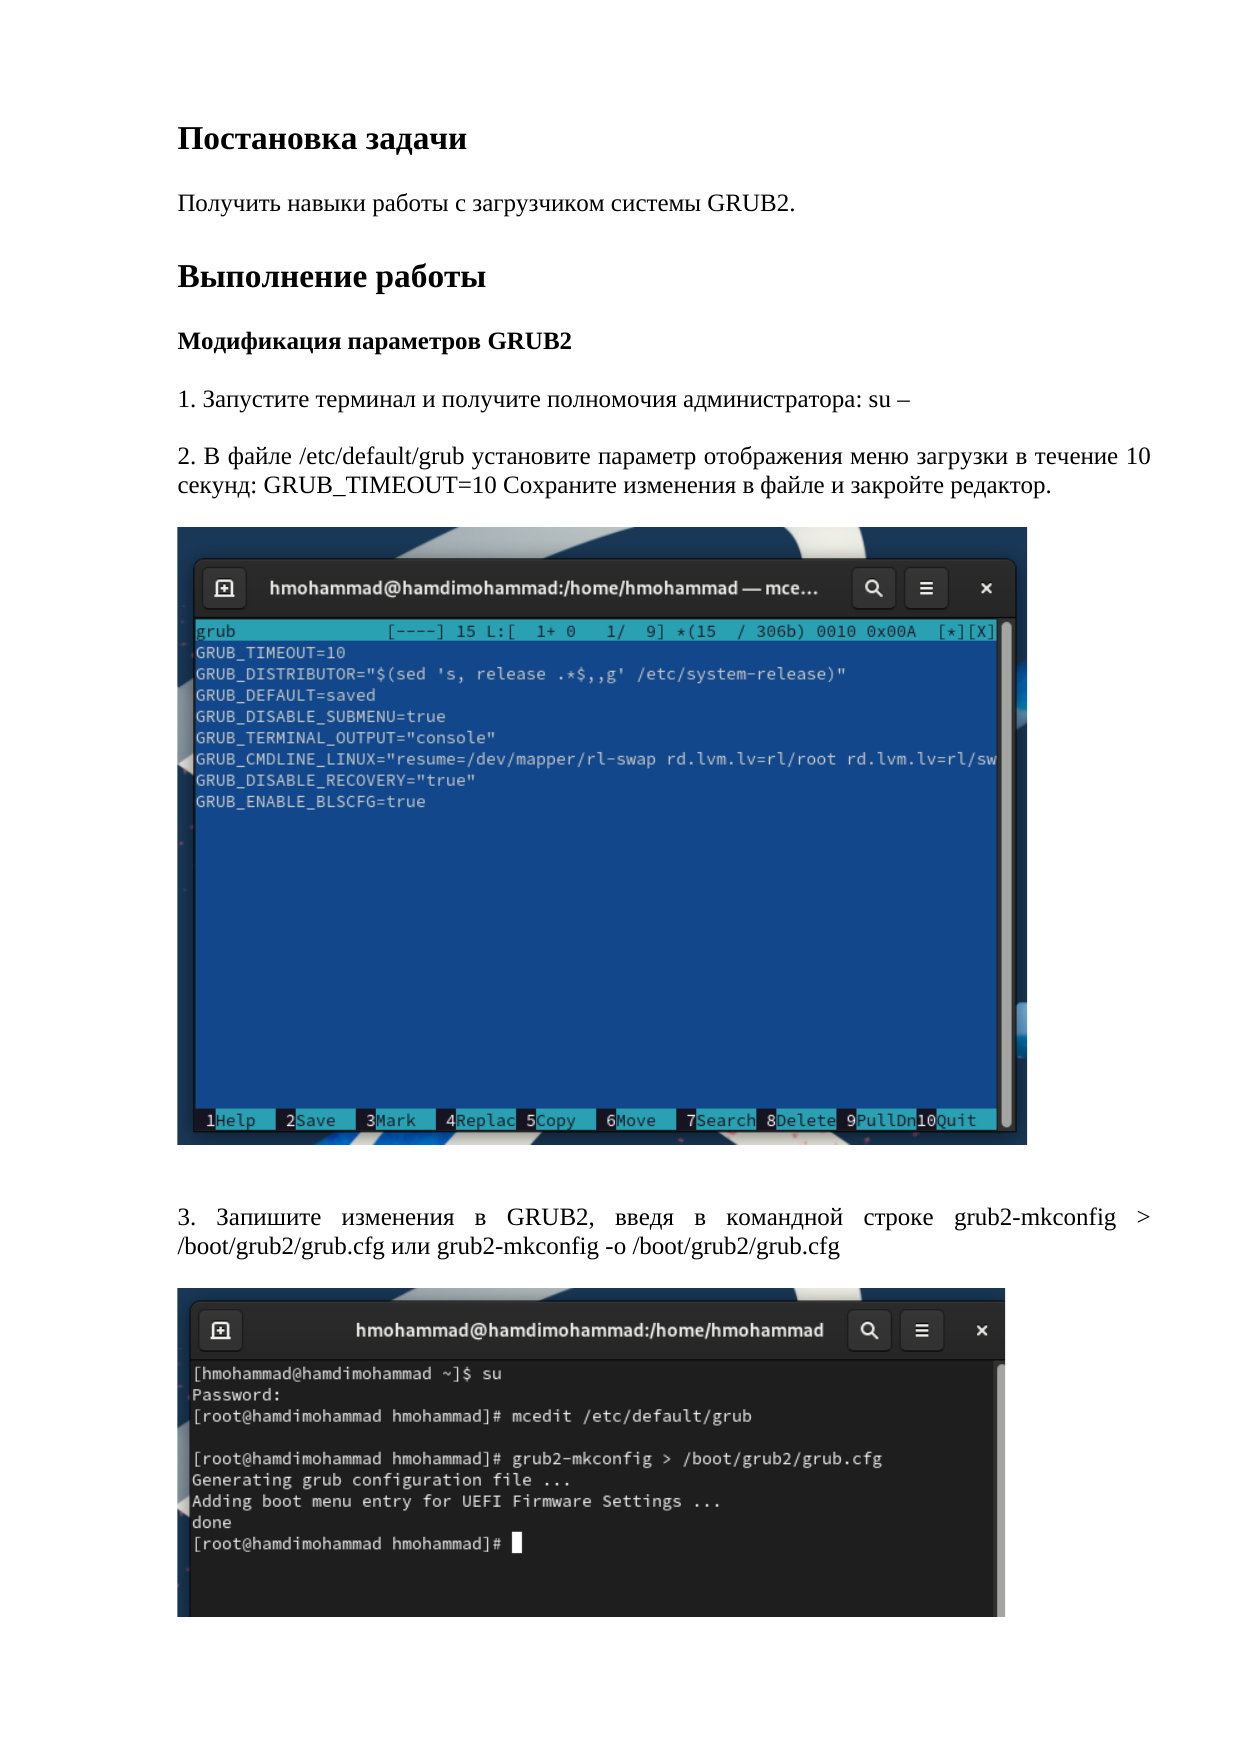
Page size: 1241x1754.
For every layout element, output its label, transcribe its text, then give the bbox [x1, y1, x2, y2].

text Модификация параметров GRUB2 [177, 326, 1152, 384]
subtitle Постановка задачи [177, 118, 1152, 156]
text Получить навыки работы с загрузчиком системы GRUB2. [177, 188, 1152, 217]
picture [177, 527, 1028, 1145]
text 3. Запишите изменения в GRUB2, введя в командной строке grub2-mkconfig > /boot/grub2/grub.cfg или grub2-mkconfig -o /boot/grub2/grub.cfg [177, 1202, 1152, 1260]
text 1. Запустите терминал и получите полномочия администратора: su – [177, 384, 1152, 412]
text 2. В файле /etc/default/grub установите параметр отображения меню загрузки в течение 10 секунд: GRUB_TIMEOUT=10 Сохраните изменения в файле и закройте редактор. [177, 441, 1152, 499]
picture [177, 1288, 1006, 1617]
subtitle Выполнение работы [177, 256, 1152, 294]
